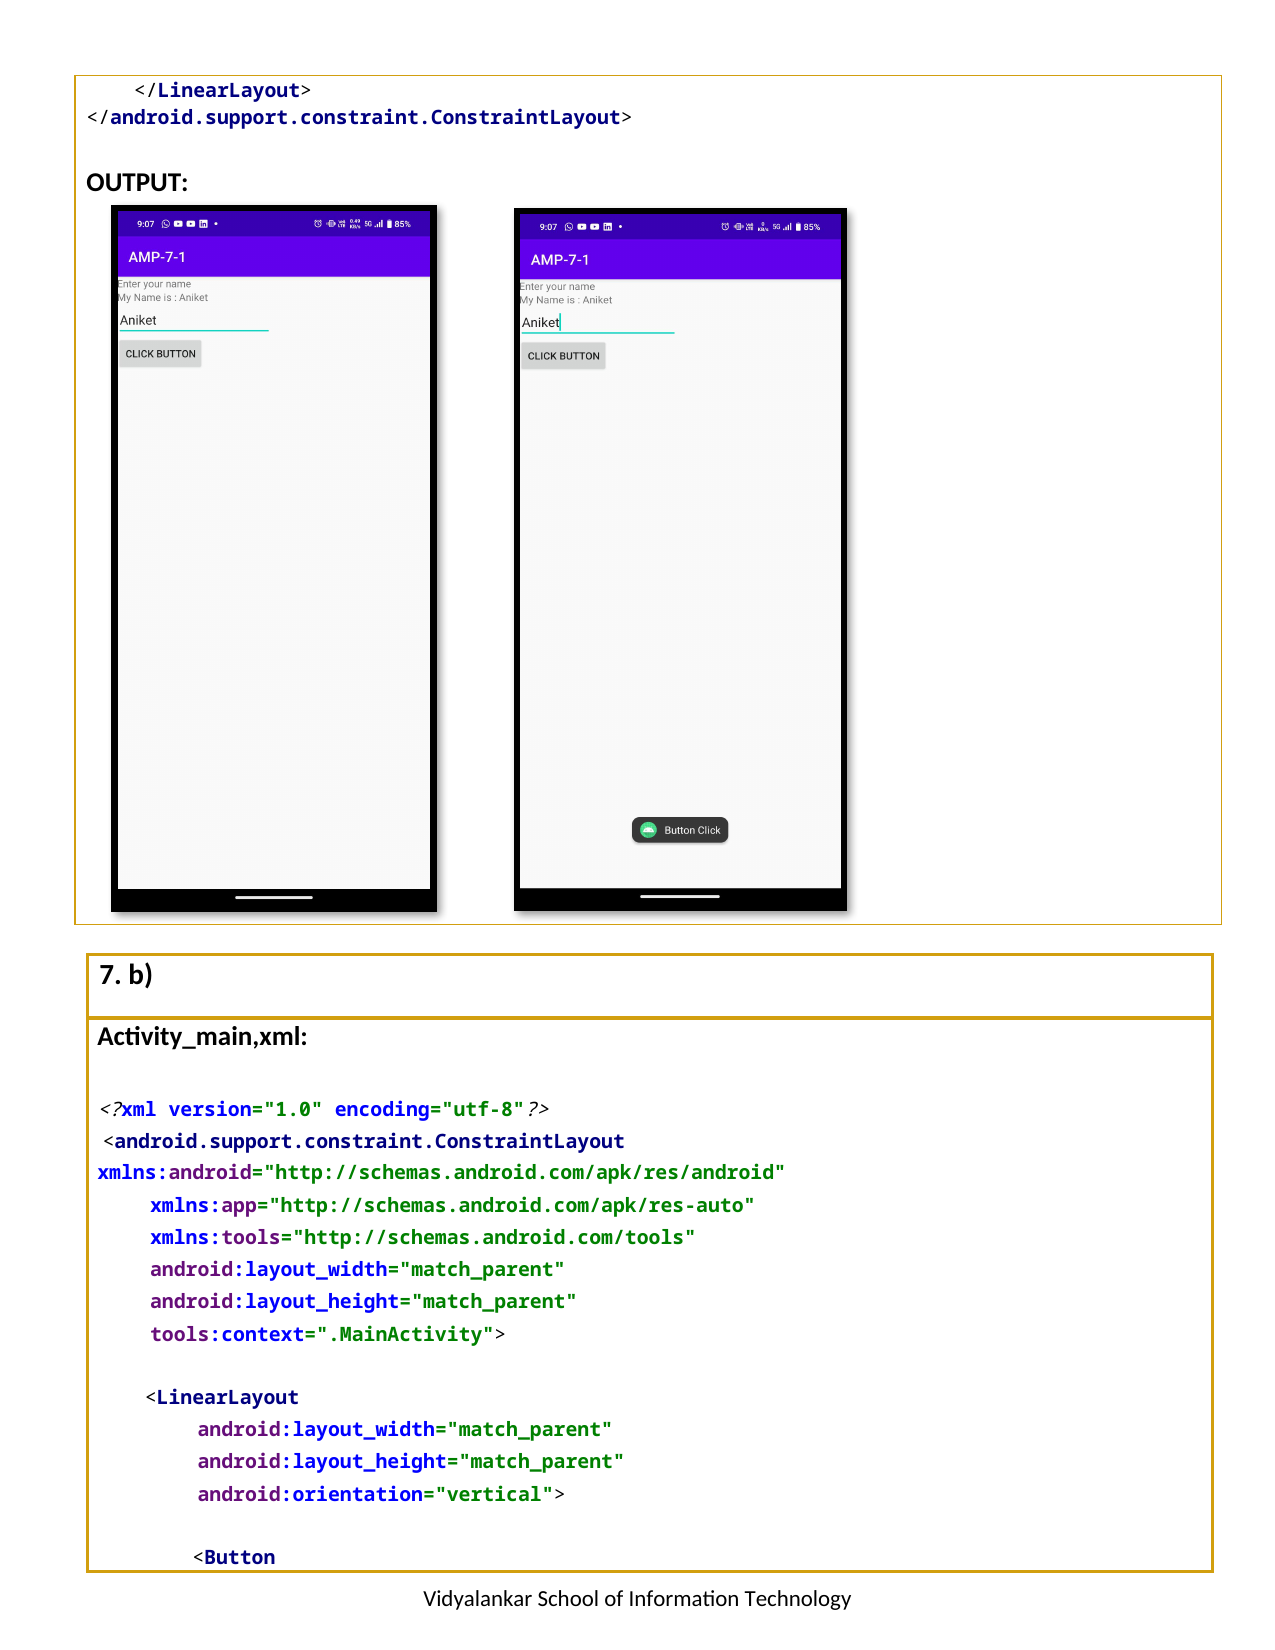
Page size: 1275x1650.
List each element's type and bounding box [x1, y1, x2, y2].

table_cell [75, 925, 1222, 1573]
table_cell [76, 76, 1221, 924]
